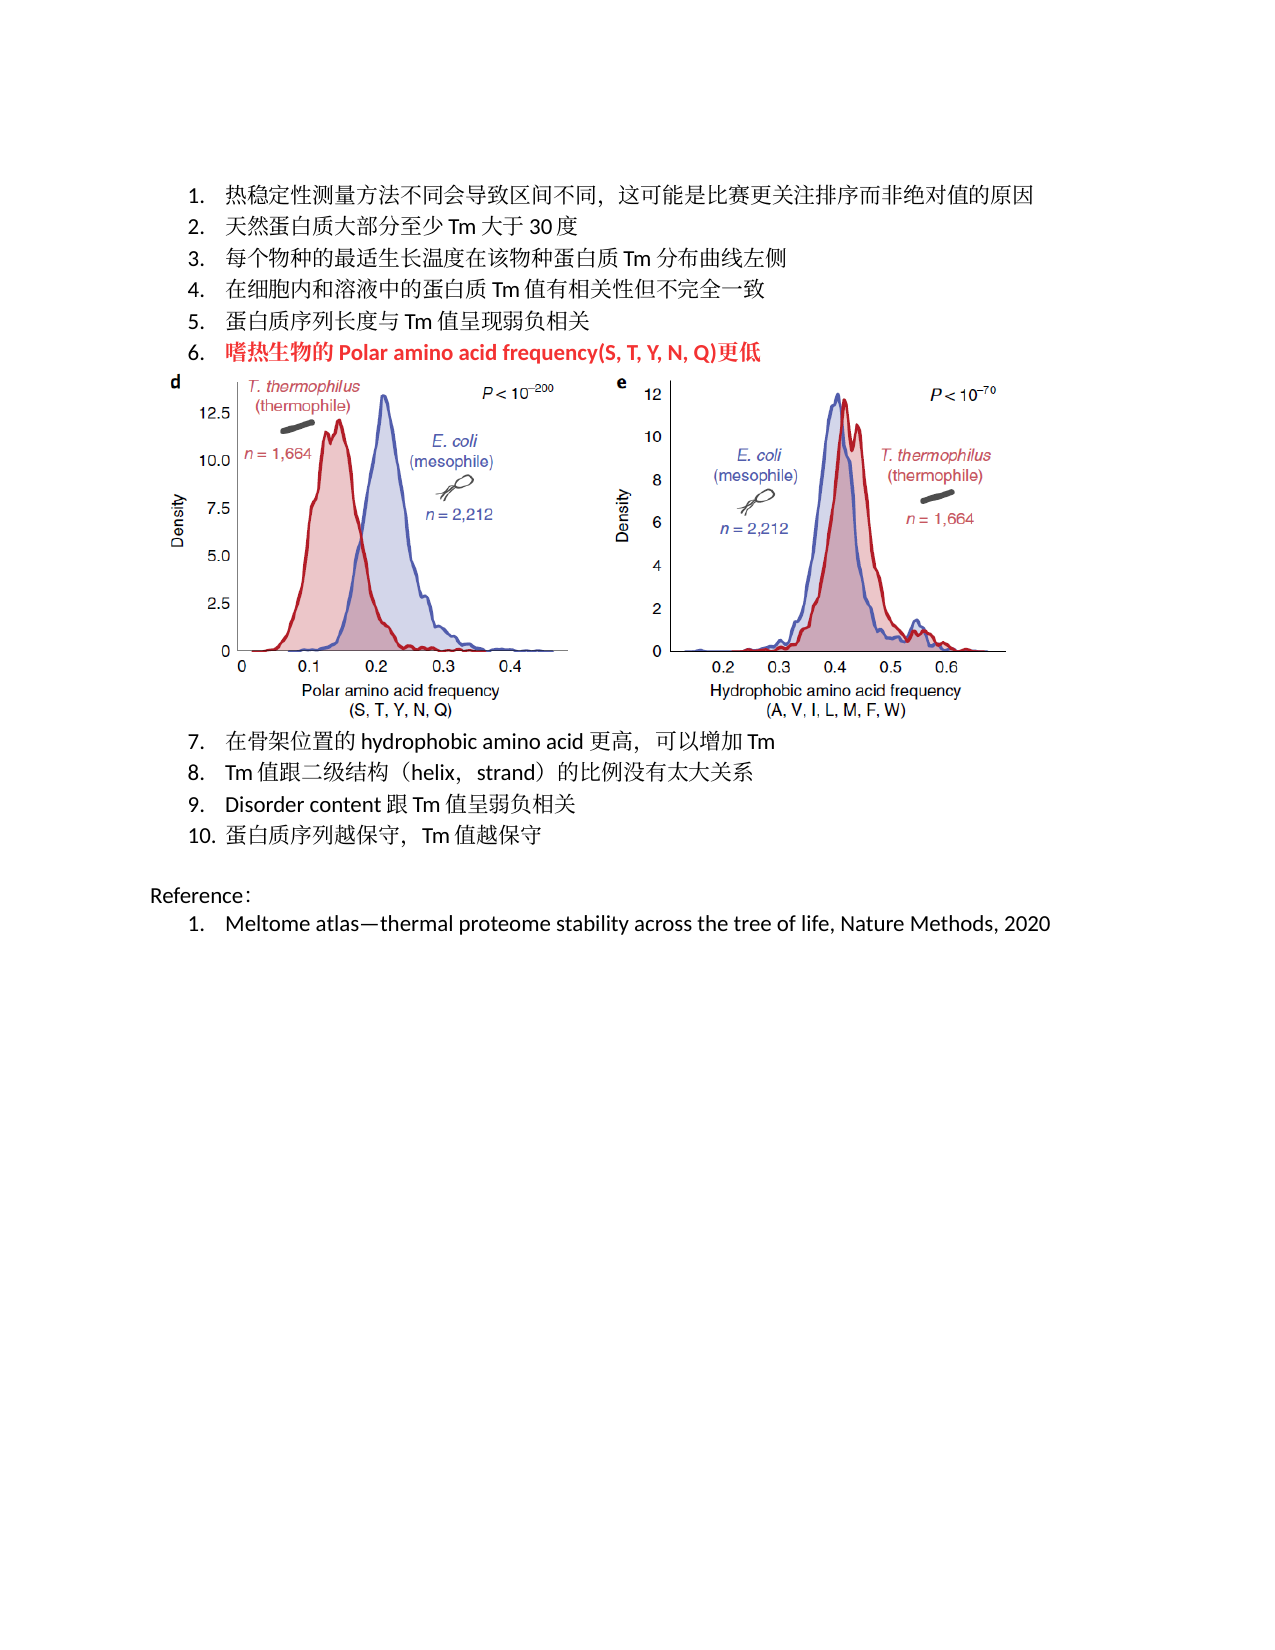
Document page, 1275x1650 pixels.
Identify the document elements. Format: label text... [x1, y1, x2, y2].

list 蛋白质序列越保守，Tm值越保守 [187, 818, 1125, 850]
list Meltome atlas—thermal proteome stability across the tree of life, Nature Methods, 2020 [187, 909, 1125, 937]
list Tm值跟二级结构（helix，strand）的比例没有太大关系 [187, 756, 1125, 787]
list 每个物种的最适生长温度在该物种蛋白质Tm分布曲线左侧 [187, 241, 1125, 272]
list 在细胞内和溶液中的蛋白质Tm值有相关性但不完全一致 [187, 272, 1125, 304]
list 热稳定性测量方法不同会导致区间不同，这可能是比赛更关注排序而非绝对值的原因 [187, 178, 1125, 209]
list 嗜热生物的Polar amino acid frequency(S, T, Y, N, Q)更低 [187, 335, 1125, 367]
list 在骨架位置的hydrophobic amino acid 更高，可以增加Tm [187, 724, 1125, 756]
text Reference： [150, 878, 1125, 909]
list 蛋白质序列长度与Tm值呈现弱负相关 [187, 304, 1125, 335]
list Disorder content跟Tm值呈弱负相关 [187, 787, 1125, 818]
picture [150, 366, 1014, 725]
list 天然蛋白质大部分至少Tm大于30度 [187, 209, 1125, 241]
